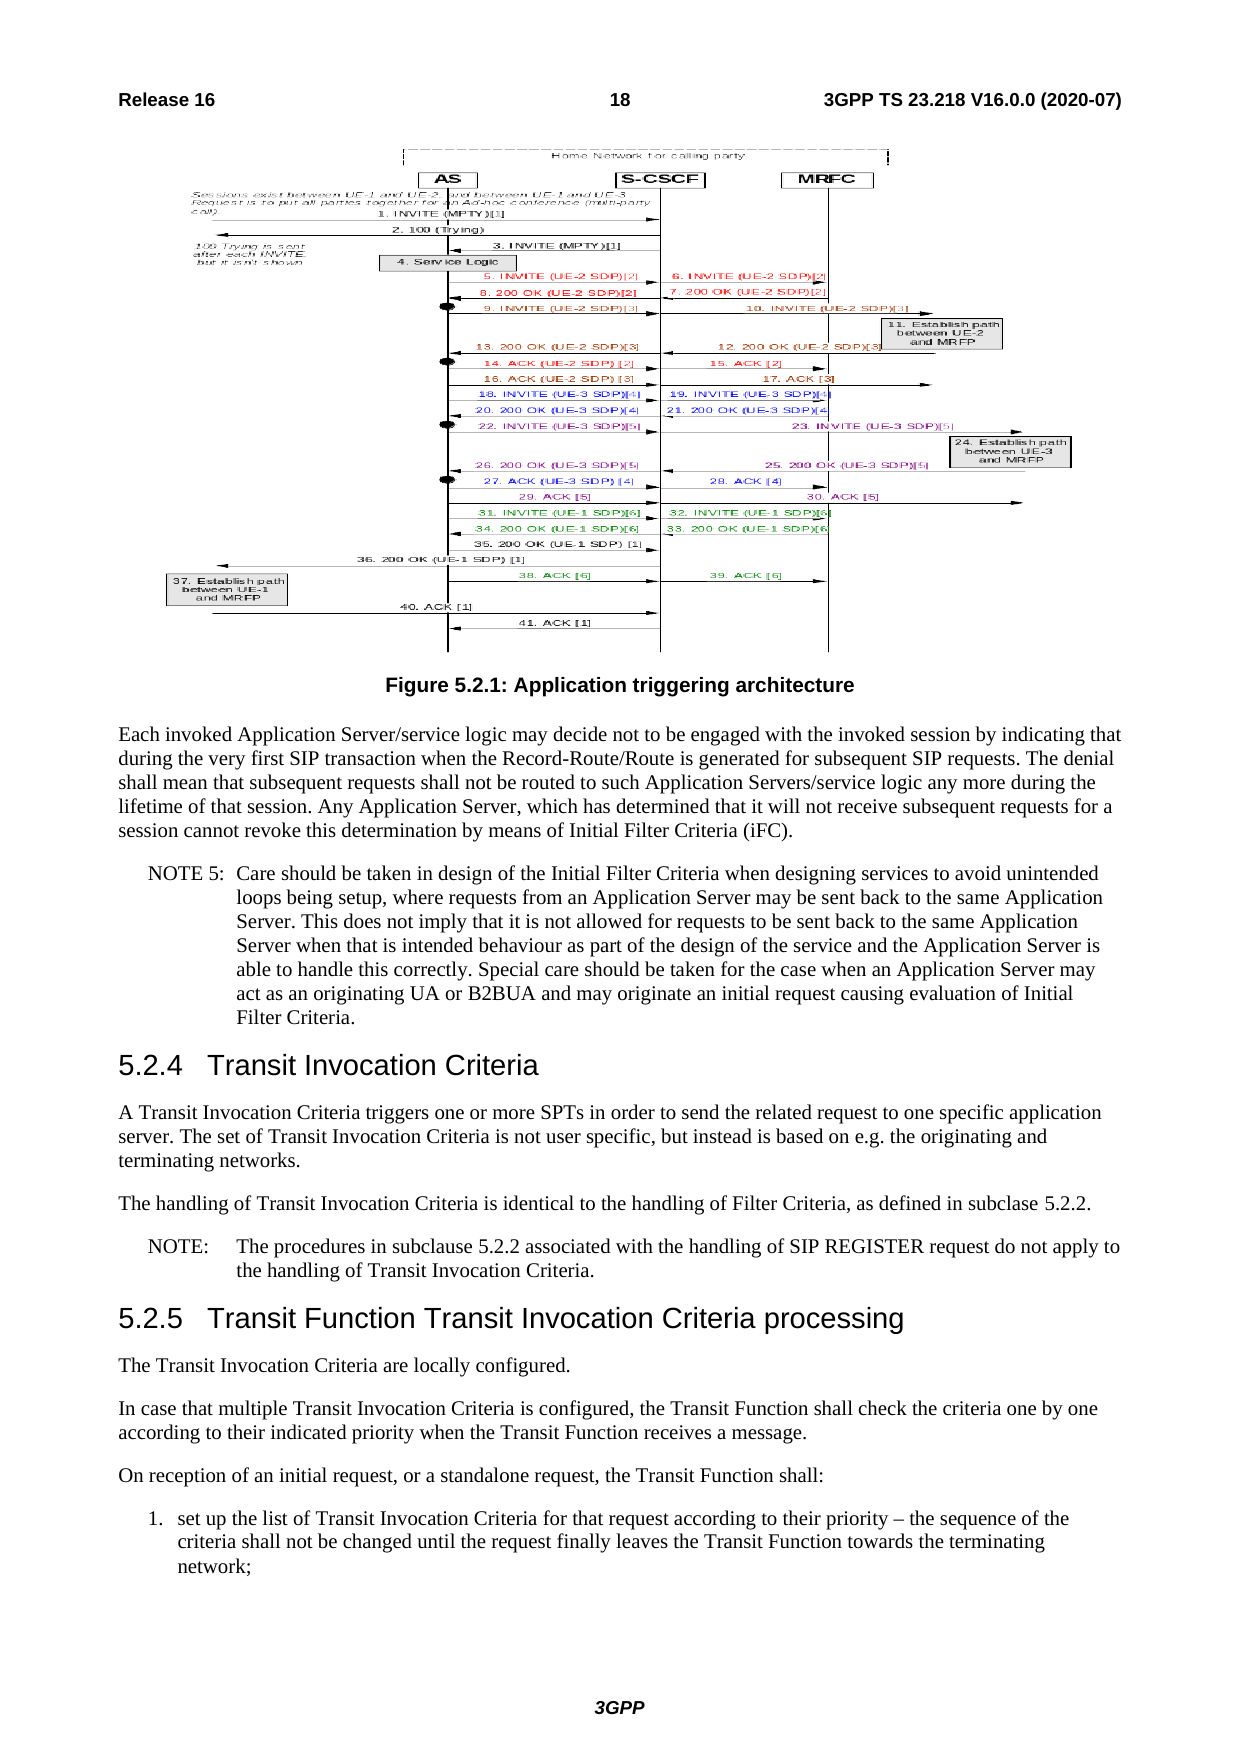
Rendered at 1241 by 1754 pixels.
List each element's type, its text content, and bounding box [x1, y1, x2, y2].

text In case that multiple Transit Invocation Criteria is configured, the Transit Function shall check the criteria one by one according to their indicated priority when the Transit Function receives a message. [118, 1396, 1122, 1444]
text 1. set up the list of Transit Invocation Criteria for that request according to their priority – the sequence of the criteria shall not be changed until the request finally leaves the Transit Function towards the terminating network; [148, 1505, 1122, 1578]
text NOTE 5: Care should be taken in design of the Initial Filter Criteria when designing services to avoid unintended loops being setup, where requests from an Application Server may be sent back to the same Application Server. This does not imply that it is not allowed for requests to be sent back to the same Application Server when that is intended behaviour as part of the design of the service and the Application Server is able to handle this correctly. Special care should be taken for the case when an Application Server may act as an originating UA or B2BUA and may originate an initial request causing evaluation of Initial Filter Criteria. [148, 861, 1122, 1029]
text NOTE: The procedures in subclause 5.2.2 associated with the handling of SIP REGISTER request do not apply to the handling of Transit Invocation Criteria. [148, 1234, 1122, 1282]
subtitle 5.2.4 Transit Invocation Criteria [118, 1048, 1122, 1081]
text Figure 5.2.1: Application triggering architecture [118, 672, 1122, 696]
text On reception of an initial request, or a standalone request, the Transit Function shall: [118, 1463, 1122, 1487]
text Each invoked Application Server/service logic may decide not to be engaged with the invoked session by indicating that during the very first SIP transaction when the Record-Route/Route is generated for subsequent SIP requests. The denial shall mean that subsequent requests shall not be routed to such Application Servers/service logic any more during the lifetime of that session. Any Application Server, which has determined that it will not receive subsequent requests for a session cannot revoke this determination by means of Initial Filter Criteria (iFC). [118, 721, 1122, 842]
subtitle 5.2.5 Transit Function Transit Invocation Criteria processing [118, 1301, 1122, 1334]
text The handling of Transit Invocation Criteria is identical to the handling of Filter Criteria, as defined in subclase 5.2.2. [118, 1191, 1122, 1215]
text The Transit Invocation Criteria are locally configured. [118, 1353, 1122, 1377]
text A Transit Invocation Criteria triggers one or more SPTs in order to send the related request to one specific application server. The set of Transit Invocation Criteria is not user specific, but instead is based on e.g. the originating and terminating networks. [118, 1100, 1122, 1172]
